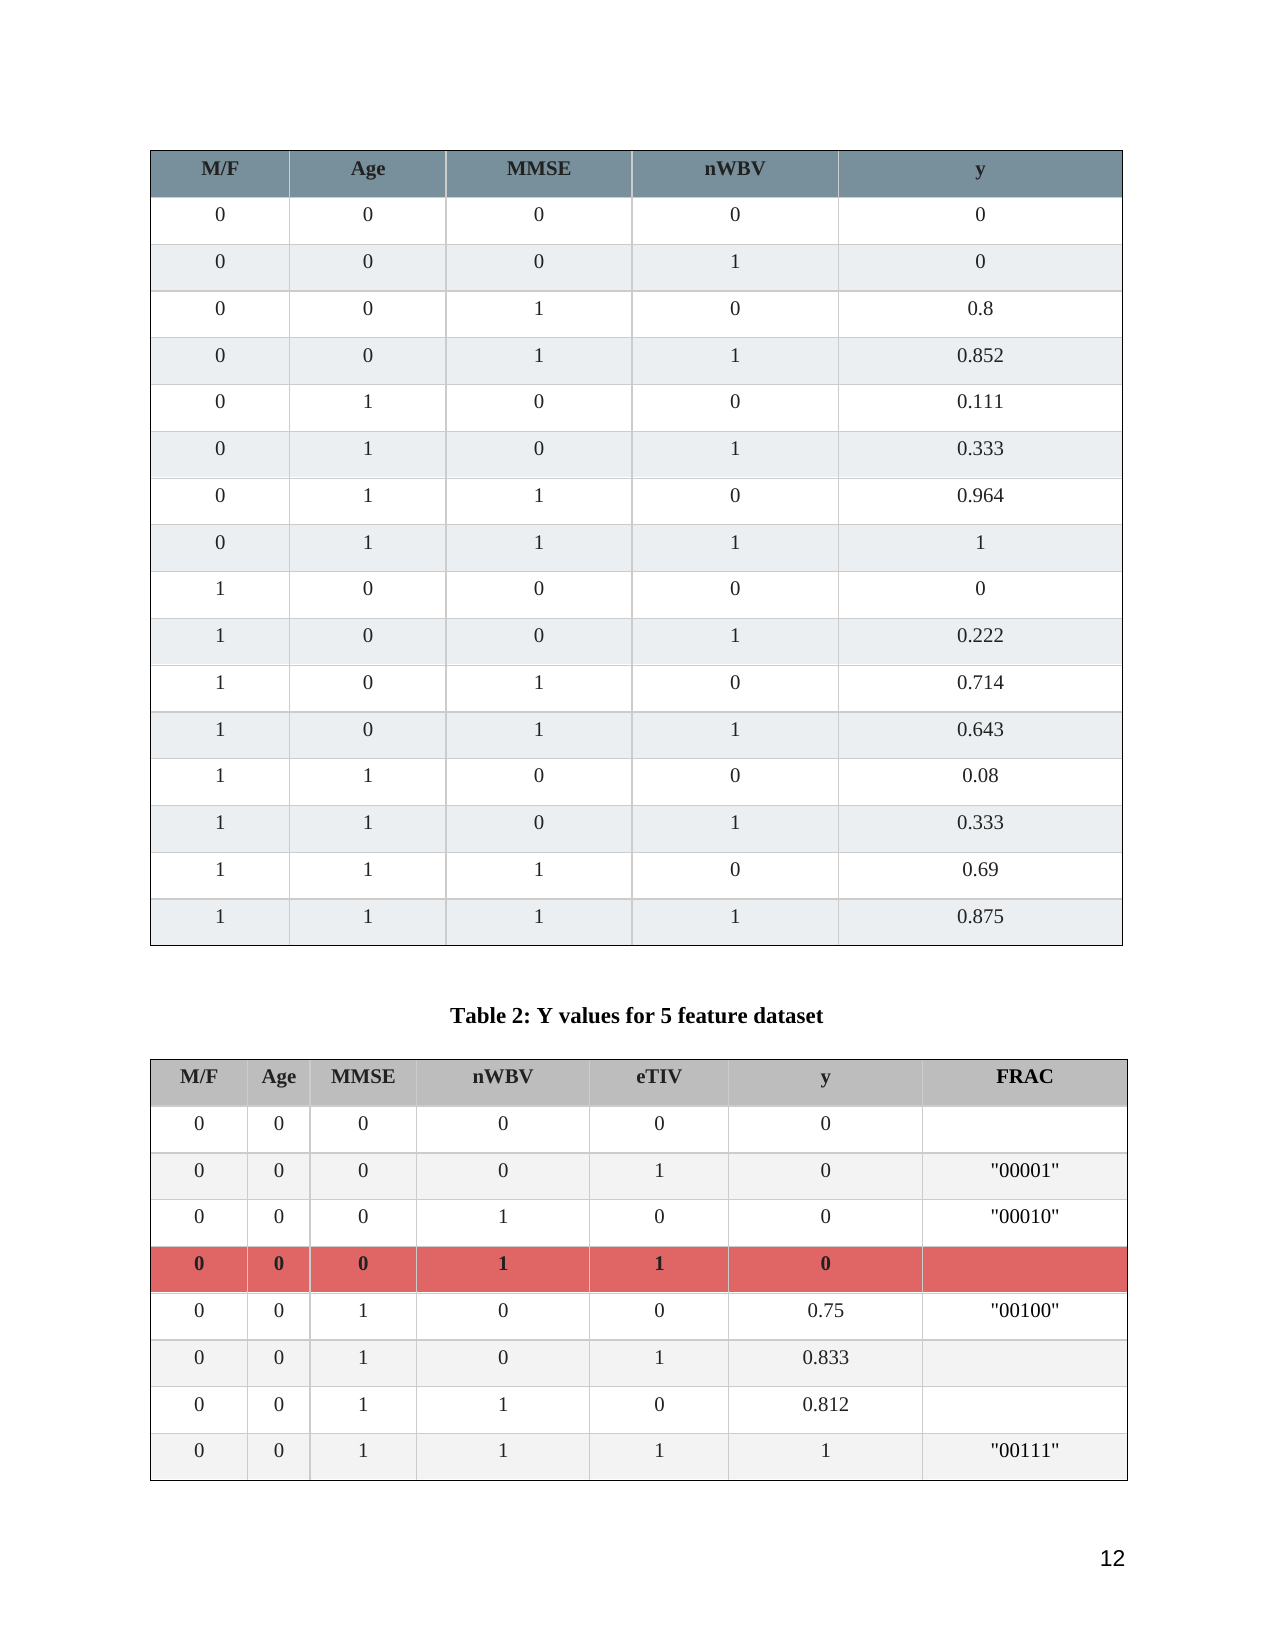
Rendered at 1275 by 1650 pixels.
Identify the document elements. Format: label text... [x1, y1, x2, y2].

table_cell 0 [633, 759, 838, 805]
table_cell 0 [311, 1107, 416, 1152]
table_cell 0 [633, 198, 838, 243]
table_cell 0 [417, 1341, 589, 1386]
table_header eTIV [590, 1060, 728, 1105]
table_cell 0 [590, 1294, 728, 1339]
table_cell "00001" [923, 1154, 1127, 1199]
table_cell 1 [290, 759, 445, 805]
table_cell 0 [151, 292, 289, 337]
table_cell 0 [729, 1154, 922, 1199]
table_cell 0.875 [839, 900, 1122, 945]
table_cell 1 [447, 853, 631, 898]
table_cell 0 [590, 1107, 728, 1152]
table_cell 0 [839, 572, 1122, 618]
table_cell 1 [633, 245, 838, 290]
table_cell 1 [290, 385, 445, 431]
table_cell 1 [447, 713, 631, 758]
table_cell 0 [248, 1107, 309, 1152]
table_cell 0 [151, 1107, 247, 1152]
table_cell 1 [417, 1387, 589, 1433]
table_cell 0 [151, 1154, 247, 1199]
table_cell 0 [151, 198, 289, 243]
table_cell 0.964 [839, 479, 1122, 524]
table_cell 0 [447, 385, 631, 431]
table_cell 1 [290, 900, 445, 945]
table_cell 1 [290, 525, 445, 571]
table_cell 0.714 [839, 666, 1122, 711]
table_cell 1 [447, 292, 631, 337]
table_cell 0 [151, 1247, 247, 1292]
table_cell 1 [311, 1341, 416, 1386]
table_cell 0 [447, 806, 631, 852]
table_cell 0 [290, 619, 445, 664]
table_cell 1 [633, 525, 838, 571]
table_cell 0 [151, 1294, 247, 1339]
table_cell 0 [151, 1434, 247, 1479]
table_cell 0 [729, 1247, 922, 1292]
table_cell 0 [290, 292, 445, 337]
table_cell 0 [417, 1294, 589, 1339]
table_cell "00111" [923, 1434, 1127, 1479]
table_cell 0 [290, 713, 445, 758]
table_cell 0 [447, 245, 631, 290]
table_cell 1 [633, 806, 838, 852]
table_cell 0 [151, 1387, 247, 1433]
table_cell 1 [447, 525, 631, 571]
table_header MMSE [447, 151, 631, 197]
table_cell 0 [417, 1107, 589, 1152]
table_cell 1 [290, 432, 445, 477]
table_cell 1 [590, 1154, 728, 1199]
table_cell 1 [290, 806, 445, 852]
table_cell 1 [151, 853, 289, 898]
table_cell 1 [290, 479, 445, 524]
table_cell 1 [311, 1294, 416, 1339]
table_header M/F [151, 1060, 247, 1105]
table_cell 0 [633, 853, 838, 898]
table_cell 1 [151, 713, 289, 758]
table_cell [923, 1107, 1127, 1152]
table_cell 1 [447, 900, 631, 945]
table_cell 0 [447, 198, 631, 243]
table_cell 0 [311, 1200, 416, 1246]
table_cell 1 [151, 619, 289, 664]
table_cell 0 [839, 245, 1122, 290]
table_cell 0 [151, 1341, 247, 1386]
table_cell 0 [311, 1154, 416, 1199]
table_cell 0 [151, 338, 289, 384]
table_cell 0.643 [839, 713, 1122, 758]
table_cell 0 [248, 1200, 309, 1246]
table_cell 1 [729, 1434, 922, 1479]
table_cell 0 [590, 1387, 728, 1433]
table_cell [923, 1341, 1127, 1386]
table_cell 0 [311, 1247, 416, 1292]
table_cell 1 [151, 572, 289, 618]
table_cell 0 [447, 572, 631, 618]
table_cell 1 [417, 1434, 589, 1479]
table_cell 1 [290, 853, 445, 898]
table_cell 0 [447, 759, 631, 805]
table_cell 1 [839, 525, 1122, 571]
table_cell "00010" [923, 1200, 1127, 1246]
table_cell 1 [447, 338, 631, 384]
table_cell 0.75 [729, 1294, 922, 1339]
table_cell 0 [290, 572, 445, 618]
table_cell 0 [633, 666, 838, 711]
table_cell 0.8 [839, 292, 1122, 337]
table_cell 1 [447, 479, 631, 524]
table_cell 0.833 [729, 1341, 922, 1386]
table_cell 1 [633, 619, 838, 664]
text Table 2: Y values for 5 feature dataset [375, 1002, 1125, 1029]
table_cell 0 [151, 479, 289, 524]
table_header y [729, 1060, 922, 1105]
table_cell [923, 1387, 1127, 1433]
table_header Age [248, 1060, 309, 1105]
table_cell 1 [311, 1387, 416, 1433]
table_cell 1 [151, 666, 289, 711]
table_cell 0.812 [729, 1387, 922, 1433]
table_cell 0 [248, 1341, 309, 1386]
table_cell 1 [417, 1247, 589, 1292]
table_cell 0 [151, 432, 289, 477]
table_cell 1 [311, 1434, 416, 1479]
table_cell 0 [447, 432, 631, 477]
table_cell "00100" [923, 1294, 1127, 1339]
table_cell 0 [417, 1154, 589, 1199]
table_cell 0 [290, 198, 445, 243]
table_cell 0.333 [839, 806, 1122, 852]
table_cell 0.08 [839, 759, 1122, 805]
table_cell 1 [417, 1200, 589, 1246]
table_cell 0 [290, 245, 445, 290]
table_cell 0.333 [839, 432, 1122, 477]
table_cell 0 [248, 1154, 309, 1199]
table_cell 0 [151, 385, 289, 431]
table_cell 0 [590, 1200, 728, 1246]
table_cell 0 [729, 1200, 922, 1246]
table_cell 0 [290, 338, 445, 384]
table_cell 0 [633, 479, 838, 524]
table_cell 0 [248, 1434, 309, 1479]
table_cell 0 [839, 198, 1122, 243]
table_cell [923, 1247, 1127, 1292]
table_cell 0.222 [839, 619, 1122, 664]
table_header Age [290, 151, 445, 197]
table_cell 0 [729, 1107, 922, 1152]
table_header M/F [151, 151, 289, 197]
table_header MMSE [311, 1060, 416, 1105]
table_cell 0 [447, 619, 631, 664]
table_cell 0 [633, 385, 838, 431]
table_cell 1 [590, 1341, 728, 1386]
table_cell 0 [248, 1294, 309, 1339]
table_cell 0 [633, 292, 838, 337]
table_cell 1 [633, 432, 838, 477]
table_cell 1 [590, 1247, 728, 1292]
table_cell 0 [633, 572, 838, 618]
table_cell 0.111 [839, 385, 1122, 431]
table_cell 1 [447, 666, 631, 711]
table_cell 1 [633, 900, 838, 945]
table_header FRAC [923, 1060, 1127, 1105]
table_cell 0 [151, 245, 289, 290]
table_cell 1 [151, 806, 289, 852]
table_cell 1 [151, 900, 289, 945]
table_cell 1 [151, 759, 289, 805]
table_cell 0.69 [839, 853, 1122, 898]
table_cell 0 [151, 1200, 247, 1246]
table_cell 0.852 [839, 338, 1122, 384]
table_cell 1 [633, 338, 838, 384]
table_cell 0 [151, 525, 289, 571]
table_cell 0 [248, 1387, 309, 1433]
table_cell 1 [590, 1434, 728, 1479]
table_cell 1 [633, 713, 838, 758]
table_cell 0 [290, 666, 445, 711]
table_header nWBV [417, 1060, 589, 1105]
table_header nWBV [633, 151, 838, 197]
table_cell 0 [248, 1247, 309, 1292]
table_header y [839, 151, 1122, 197]
